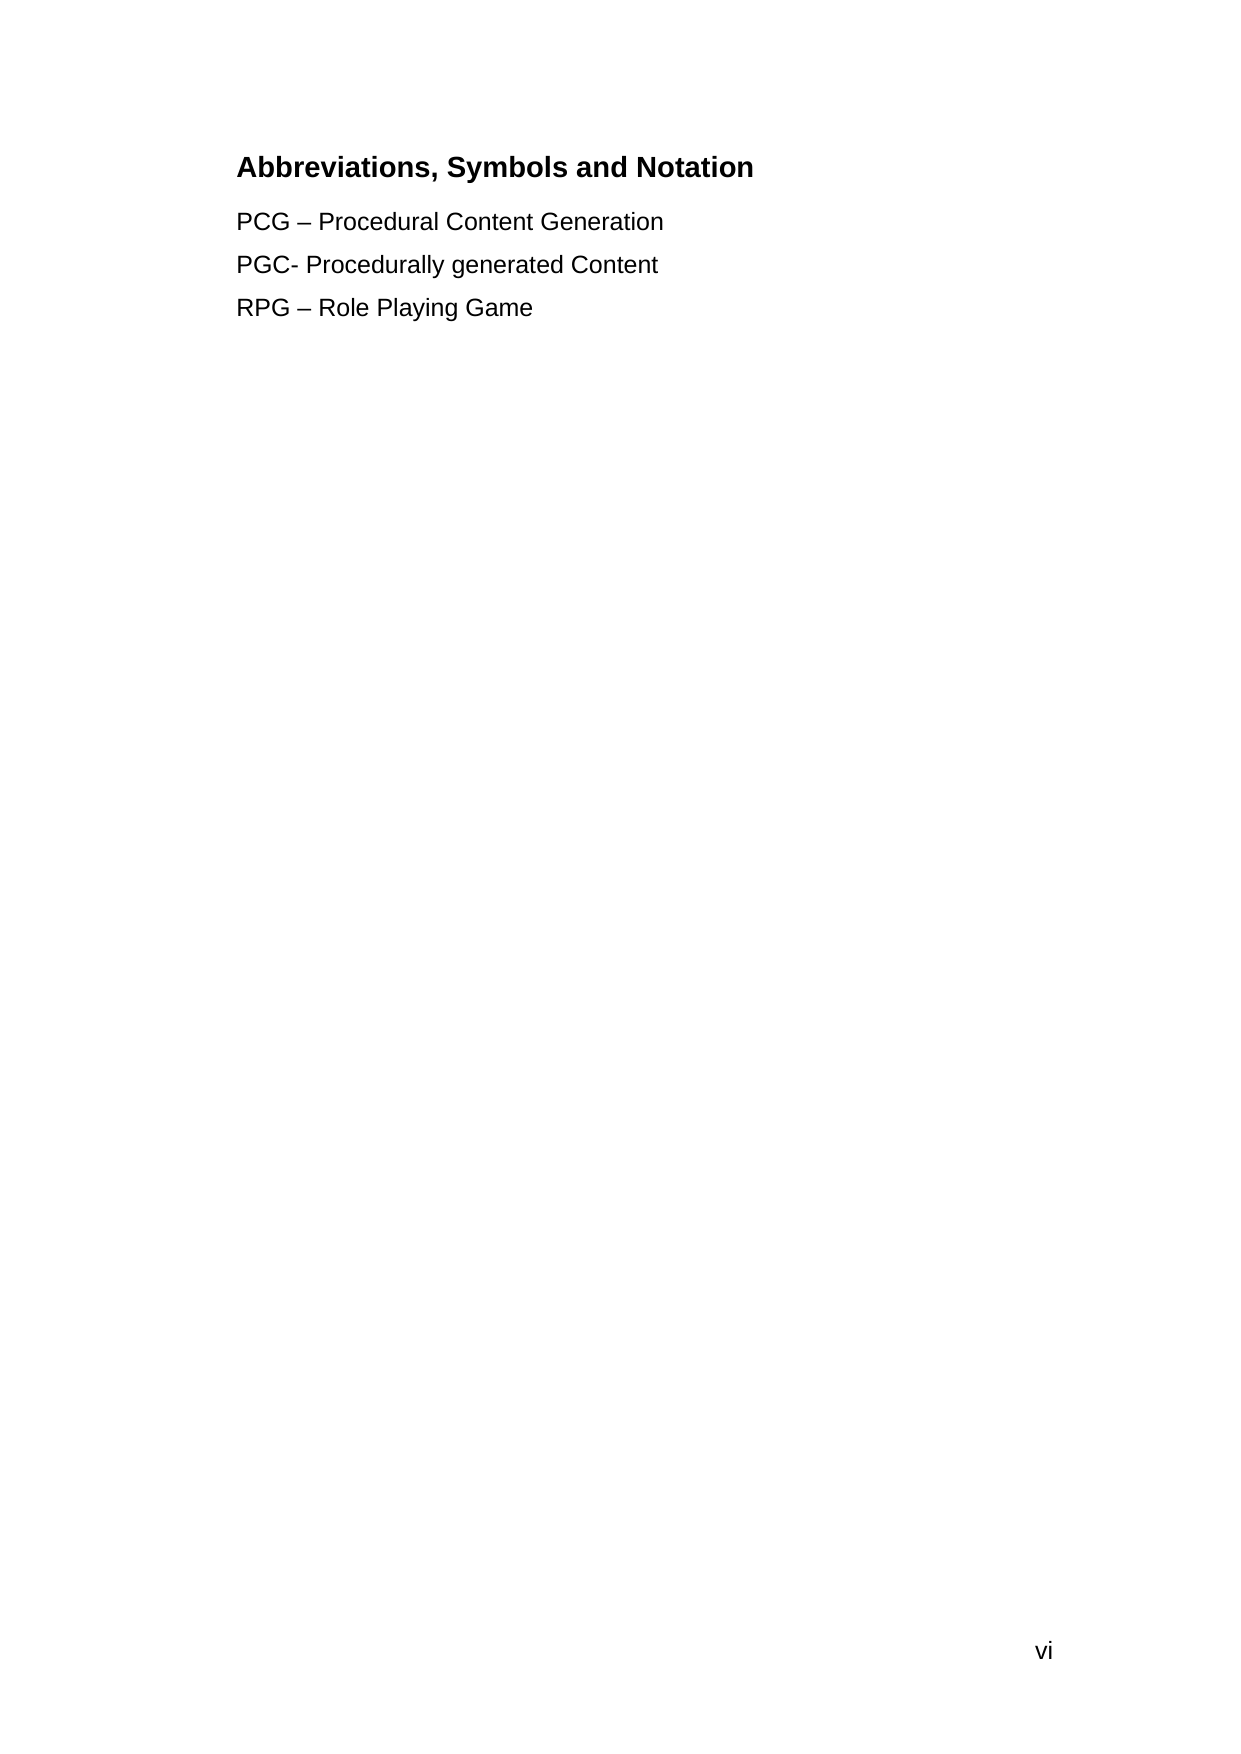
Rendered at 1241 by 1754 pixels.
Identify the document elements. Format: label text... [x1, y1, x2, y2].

text PGC- Procedurally generated Content [236, 250, 1053, 278]
text RPG – Role Playing Game [236, 293, 1053, 322]
text PCG – Procedural Content Generation [236, 207, 1053, 235]
subtitle Abbreviations, Symbols and Notation [236, 150, 1053, 183]
